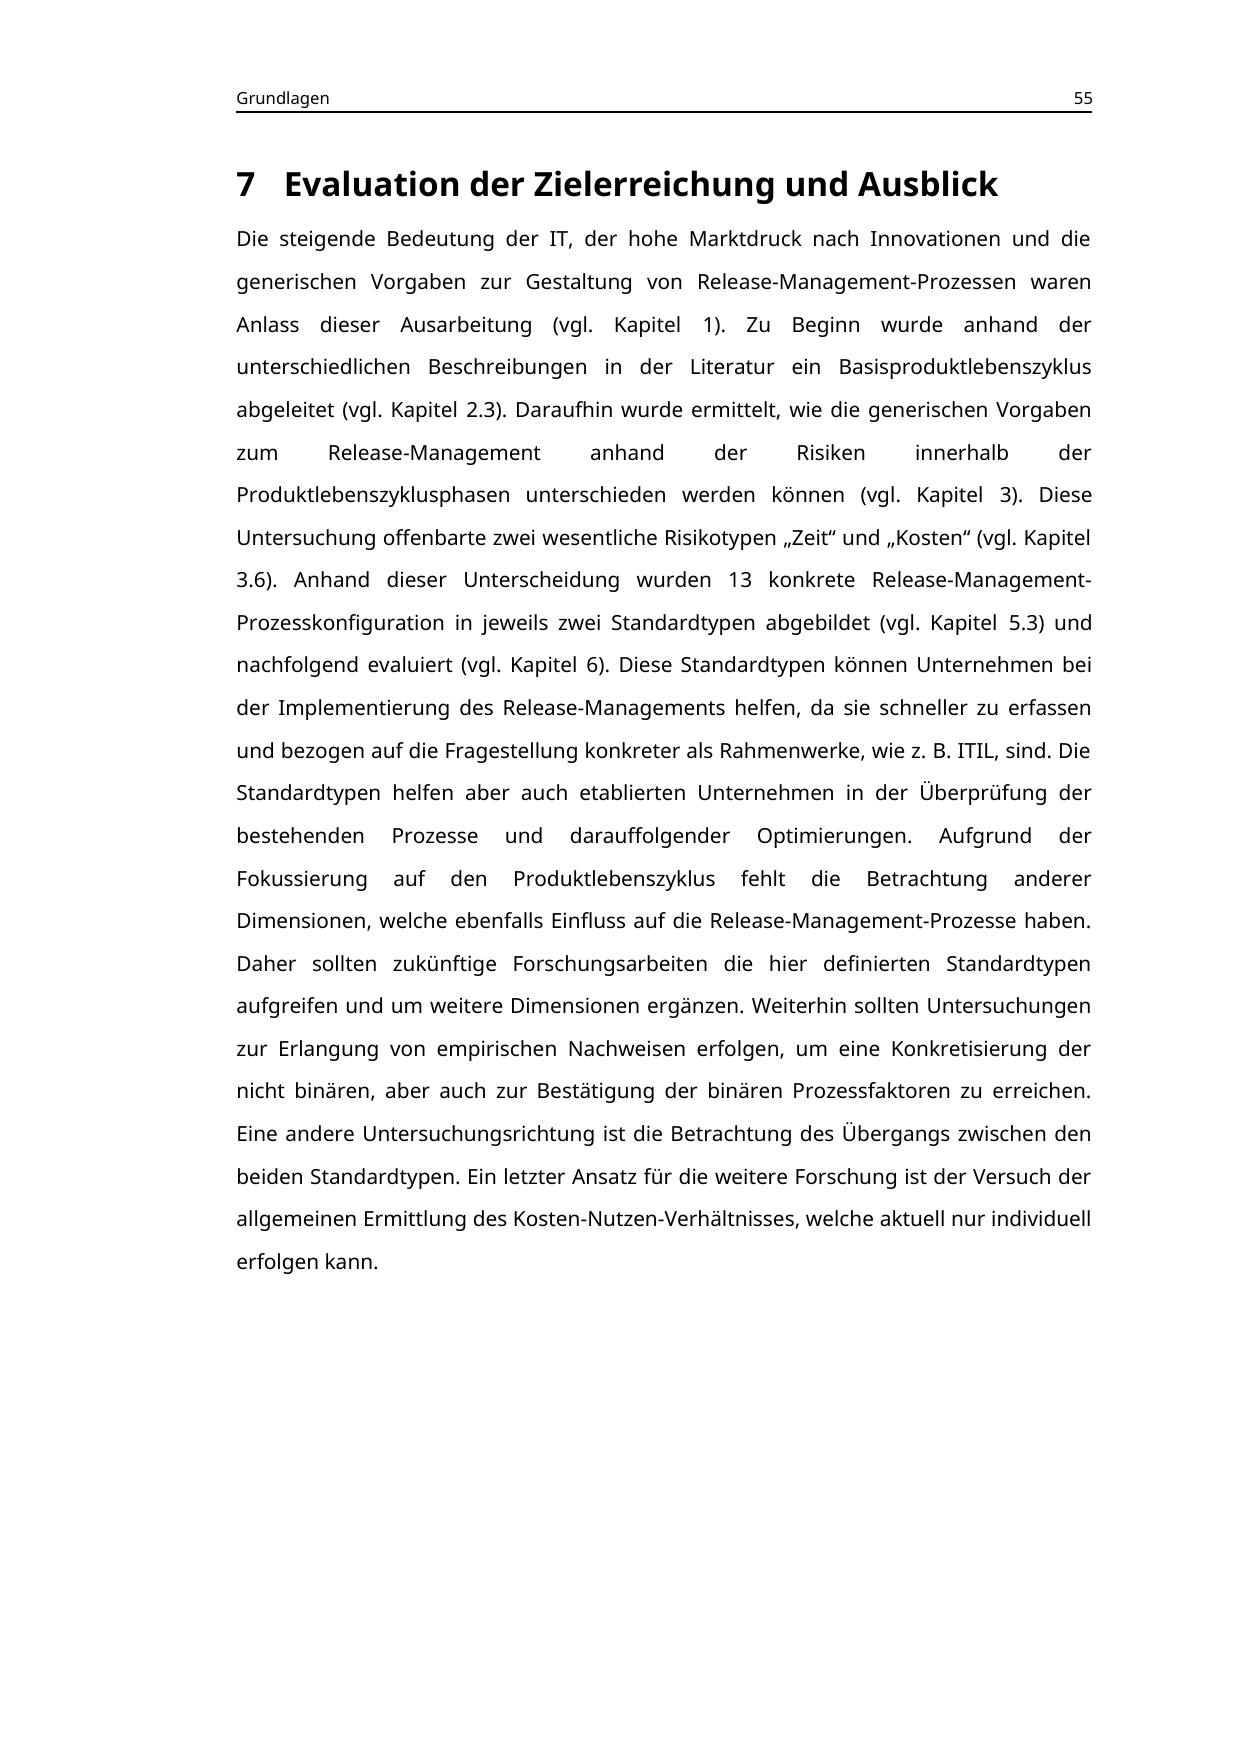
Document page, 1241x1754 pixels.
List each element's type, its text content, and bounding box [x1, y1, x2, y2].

subtitle Evaluation der Zielerreichung und Ausblick [236, 160, 1092, 206]
text Die steigende Bedeutung der IT, der hohe Marktdruck nach Innovationen und die generischen Vorgaben zur Gestaltung von Release-Management-Prozessen waren Anlass dieser Ausarbeitung (vgl. Kapitel 1). Zu Beginn wurde anhand der unterschiedlichen Beschreibungen in der Literatur ein Basisproduktlebenszyklus abgeleitet (vgl. Kapitel 2.3). Daraufhin wurde ermittelt, wie die generischen Vorgaben zum Release-Management anhand der Risiken innerhalb der Produktlebenszyklusphasen unterschieden werden können (vgl. Kapitel 3). Diese Untersuchung offenbarte zwei wesentliche Risikotypen „Zeit“ und „Kosten“ (vgl. Kapitel 3.6). Anhand dieser Unterscheidung wurden 13 konkrete Release-Management-Prozesskonfiguration in jeweils zwei Standardtypen abgebildet (vgl. Kapitel 5.3) und nachfolgend evaluiert (vgl. Kapitel 6). Diese Standardtypen können Unternehmen bei der Implementierung des Release-Managements helfen, da sie schneller zu erfassen und bezogen auf die Fragestellung konkreter als Rahmenwerke, wie z. B. ITIL, sind. Die Standardtypen helfen aber auch etablierten Unternehmen in der Überprüfung der bestehenden Prozesse und darauffolgender Optimierungen. Aufgrund der Fokussierung auf den Produktlebenszyklus fehlt die Betrachtung anderer Dimensionen, welche ebenfalls Einfluss auf die Release-Management-Prozesse haben. Daher sollten zukünftige Forschungsarbeiten die hier definierten Standardtypen aufgreifen und um weitere Dimensionen ergänzen. Weiterhin sollten Untersuchungen zur Erlangung von empirischen Nachweisen erfolgen, um eine Konkretisierung der nicht binären, aber auch zur Bestätigung der binären Prozessfaktoren zu erreichen. Eine andere Untersuchungsrichtung ist die Betrachtung des Übergangs zwischen den beiden Standardtypen. Ein letzter Ansatz für die weitere Forschung ist der Versuch der allgemeinen Ermittlung des Kosten-Nutzen-Verhältnisses, welche aktuell nur individuell erfolgen kann. [236, 224, 1092, 1276]
